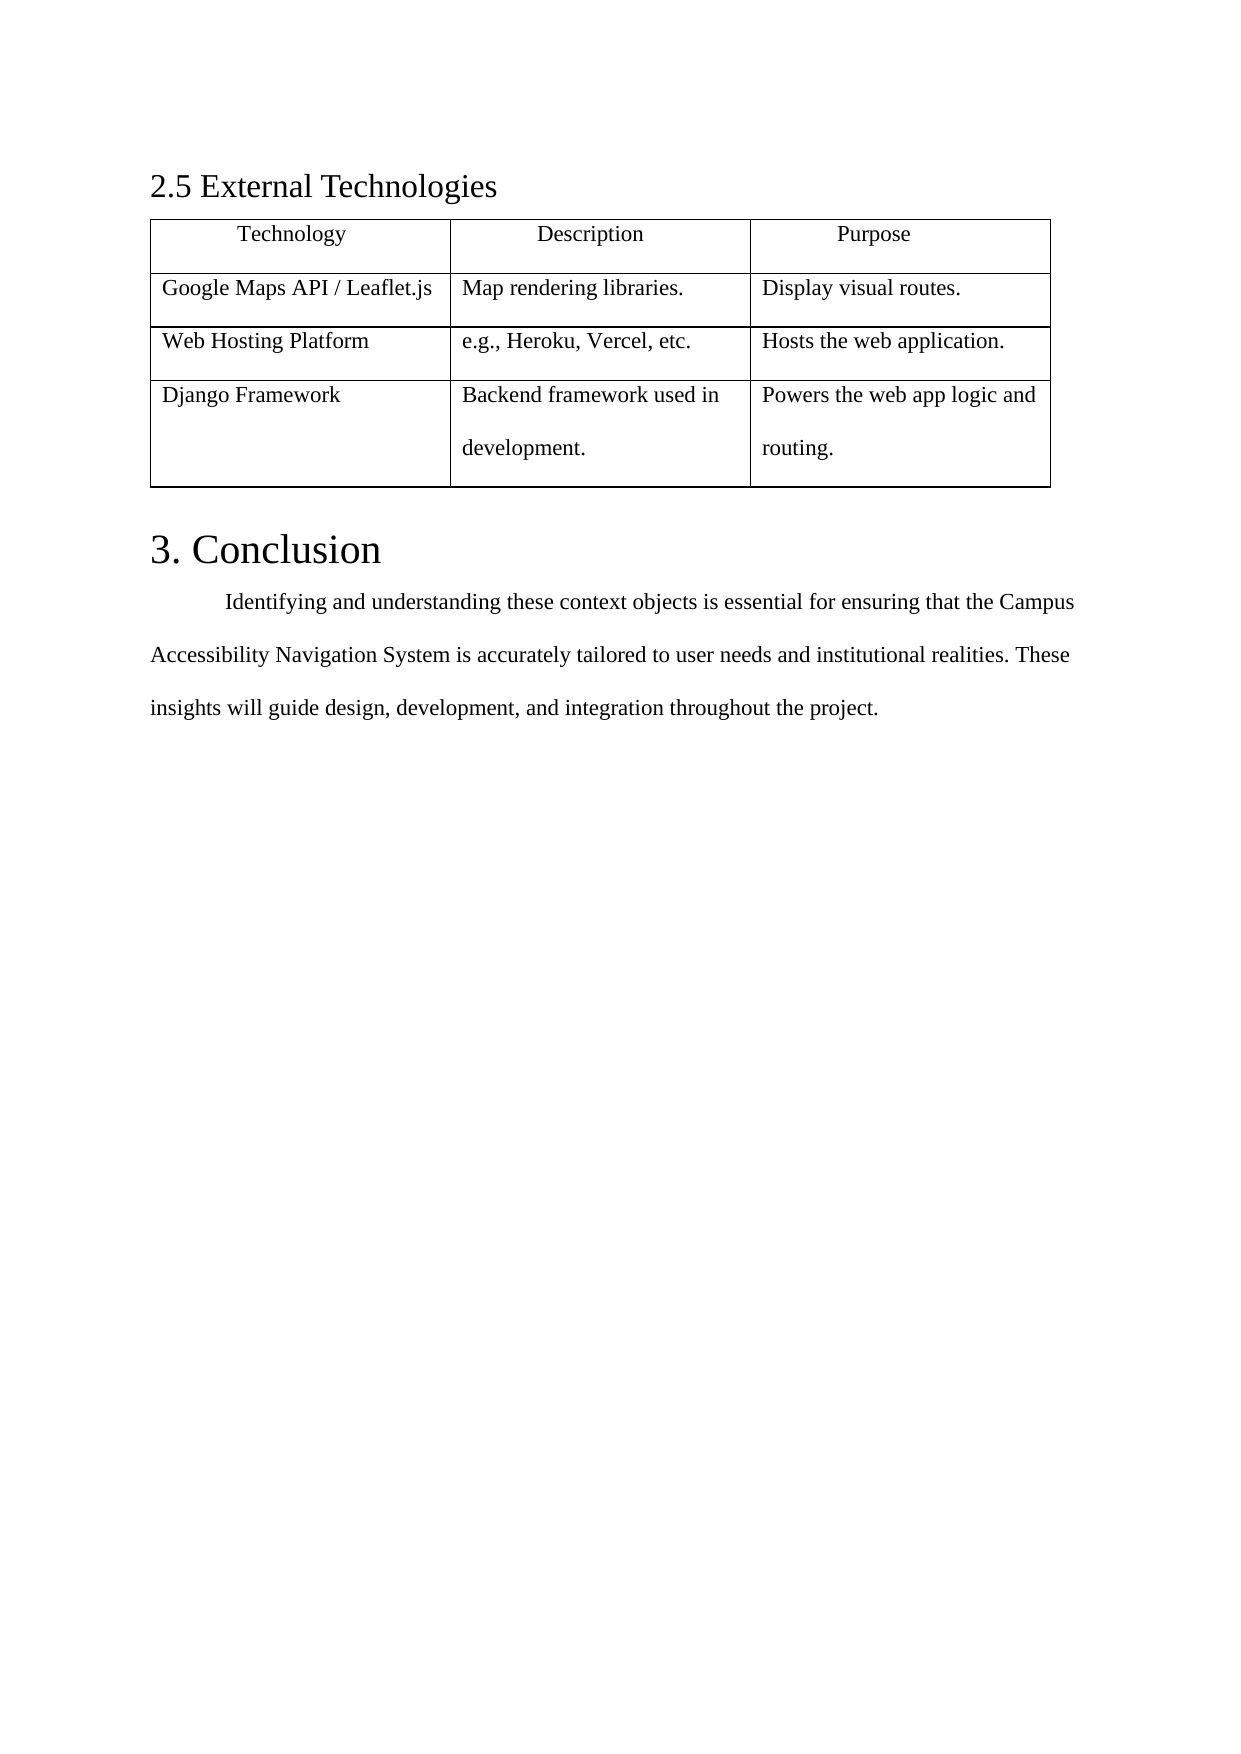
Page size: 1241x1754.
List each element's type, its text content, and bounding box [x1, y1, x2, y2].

table_header Technology [151, 220, 450, 273]
subtitle 3. Conclusion [150, 525, 1090, 573]
table_cell e.g., Heroku, Vercel, etc. [451, 328, 750, 380]
table_cell Display visual routes. [751, 274, 1050, 326]
table_header Purpose [751, 220, 1050, 273]
table_cell Web Hosting Platform [151, 328, 450, 380]
table_cell Backend framework used in development. [451, 381, 750, 486]
table_cell Powers the web app logic and routing. [751, 381, 1050, 486]
subtitle 2.5 External Technologies [150, 167, 1090, 205]
table_cell Hosts the web application. [751, 328, 1050, 380]
table_header Description [451, 220, 750, 273]
table_cell Django Framework [151, 381, 450, 486]
table_cell Map rendering libraries. [451, 274, 750, 326]
table_cell Google Maps API / Leaflet.js [151, 274, 450, 326]
text Identifying and understanding these context objects is essential for ensuring that the Campus Accessibility Navigation System is accurately tailored to user needs and institutional realities. These insights will guide design, development, and integration throughout the project. [150, 588, 1090, 720]
